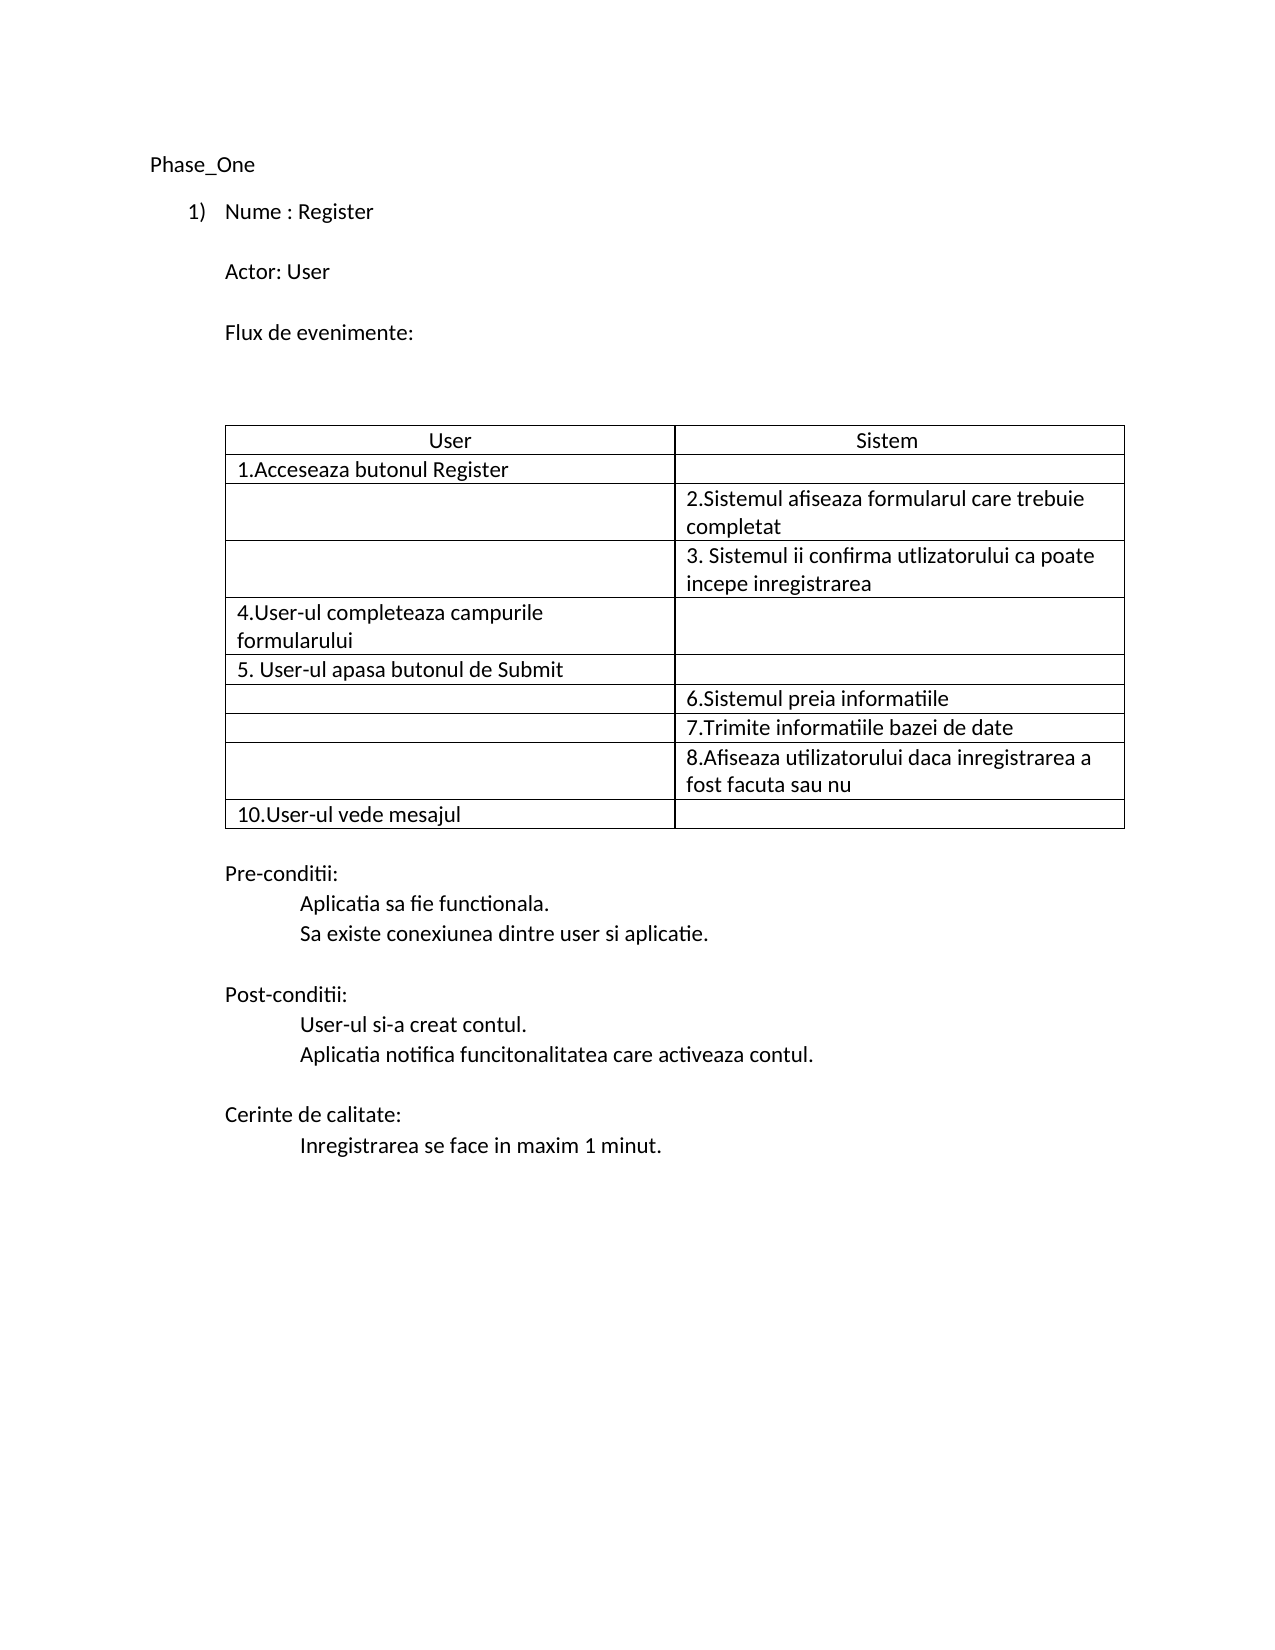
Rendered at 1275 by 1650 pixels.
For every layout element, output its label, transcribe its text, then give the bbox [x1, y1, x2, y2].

table_header User [226, 426, 674, 454]
text Phase_One [150, 150, 1125, 178]
table_cell 3. Sistemul ii confirma utlizatorului ca poate incepe inregistrarea [676, 541, 1124, 597]
list Flux de evenimente: [225, 318, 1125, 346]
list Actor: User [225, 257, 1125, 285]
table_cell [676, 455, 1124, 483]
table_cell [226, 685, 674, 712]
table_cell 10.User-ul vede mesajul [226, 800, 674, 828]
table_cell [226, 714, 674, 742]
list Cerinte de calitate: [225, 1101, 1125, 1129]
table_cell [676, 800, 1124, 828]
table_cell [676, 655, 1124, 683]
list Aplicatia notifica funcitonalitatea care activeaza contul. [225, 1040, 1125, 1068]
list Inregistrarea se face in maxim 1 minut. [225, 1131, 1125, 1159]
table_cell 5. User-ul apasa butonul de Submit [226, 655, 674, 683]
table_cell 4.User-ul completeaza campurile formularului [226, 598, 674, 654]
table_header Sistem [676, 426, 1124, 454]
list Aplicatia sa fie functionala. [225, 889, 1125, 917]
table_cell 7.Trimite informatiile bazei de date [676, 714, 1124, 742]
table_cell 1.Acceseaza butonul Register [226, 455, 674, 483]
list Sa existe conexiunea dintre user si aplicatie. [225, 919, 1125, 947]
list User-ul si-a creat contul. [225, 1010, 1125, 1038]
list Pre-conditii: [225, 859, 1125, 887]
table_cell 6.Sistemul preia informatiile [676, 685, 1124, 712]
table_cell [226, 484, 674, 540]
table_cell [676, 598, 1124, 654]
table_cell 8.Afiseaza utilizatorului daca inregistrarea a fost facuta sau nu [676, 743, 1124, 799]
table_cell [226, 743, 674, 799]
list Post-conditii: [225, 980, 1125, 1008]
table_cell [226, 541, 674, 597]
list Nume : Register [187, 197, 1125, 225]
table_cell 2.Sistemul afiseaza formularul care trebuie completat [676, 484, 1124, 540]
